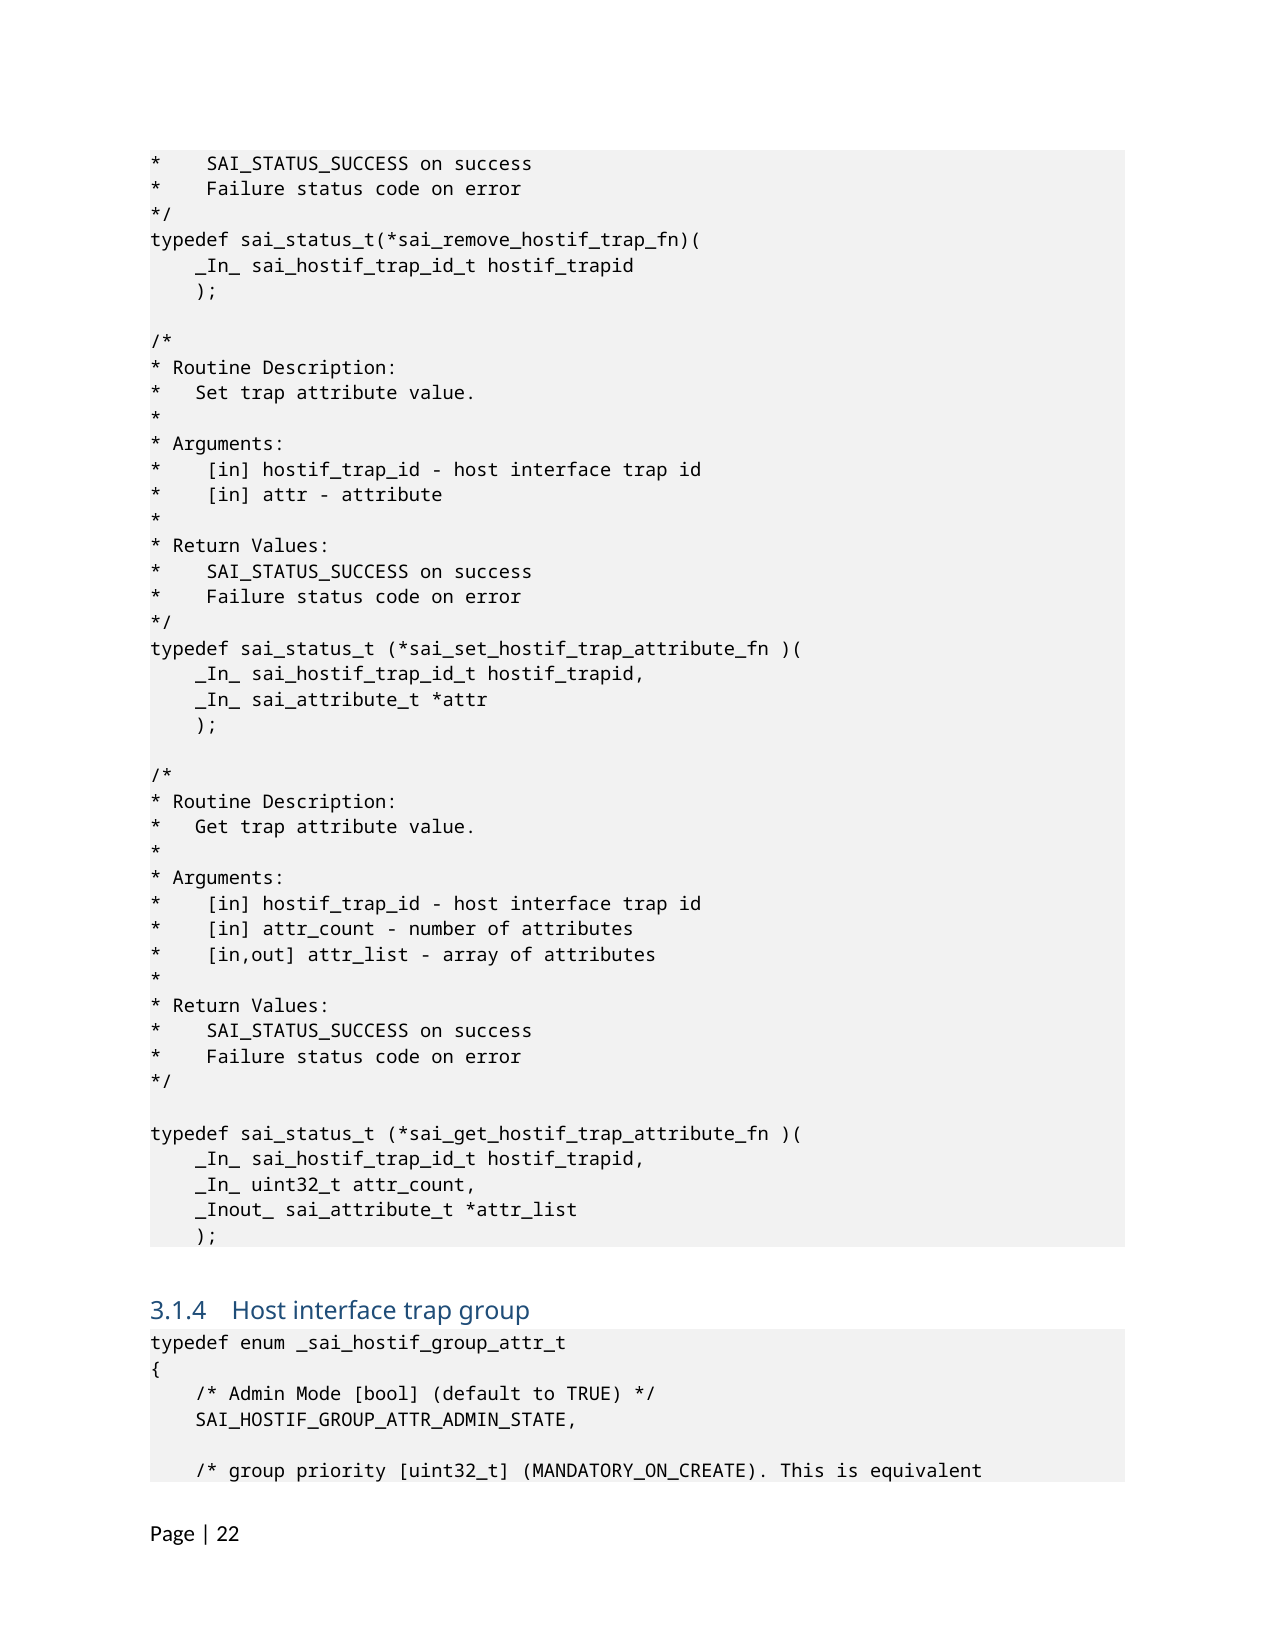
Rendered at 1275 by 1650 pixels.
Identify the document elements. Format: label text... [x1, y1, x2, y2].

text * Arguments: [150, 431, 1125, 456]
text typedef enum _sai_hostif_group_attr_t [150, 1329, 1125, 1355]
text ); [150, 278, 1125, 303]
text typedef sai_status_t(*sai_remove_hostif_trap_fn)( [150, 227, 1125, 252]
text * SAI_STATUS_SUCCESS on success [150, 558, 1125, 584]
text _In_ sai_hostif_trap_id_t hostif_trapid, [150, 1145, 1125, 1171]
text * [150, 967, 1125, 992]
text typedef sai_status_t (*sai_get_hostif_trap_attribute_fn )( [150, 1120, 1125, 1145]
text _In_ sai_hostif_trap_id_t hostif_trapid, [150, 660, 1125, 686]
text { [150, 1355, 1125, 1380]
text * SAI_STATUS_SUCCESS on success [150, 150, 1125, 176]
text ); [150, 1222, 1125, 1247]
text * Set trap attribute value. [150, 380, 1125, 405]
subtitle Host interface trap group [150, 1292, 1125, 1327]
text */ [150, 609, 1125, 635]
text /* [150, 762, 1125, 788]
text * Failure status code on error [150, 176, 1125, 201]
text _In_ uint32_t attr_count, [150, 1171, 1125, 1196]
text /* Admin Mode [bool] (default to TRUE) */ [150, 1380, 1125, 1406]
text * [150, 839, 1125, 864]
text * [in] attr_count - number of attributes [150, 916, 1125, 941]
text _Inout_ sai_attribute_t *attr_list [150, 1196, 1125, 1222]
text */ [150, 201, 1125, 227]
text * [in] attr - attribute [150, 482, 1125, 507]
text * Return Values: [150, 533, 1125, 558]
text * Arguments: [150, 864, 1125, 890]
text * Routine Description: [150, 354, 1125, 380]
text SAI_HOSTIF_GROUP_ATTR_ADMIN_STATE, [150, 1406, 1125, 1431]
text * Get trap attribute value. [150, 813, 1125, 839]
text typedef sai_status_t (*sai_set_hostif_trap_attribute_fn )( [150, 635, 1125, 660]
text */ [150, 1069, 1125, 1094]
text * [150, 507, 1125, 533]
text * [in] hostif_trap_id - host interface trap id [150, 890, 1125, 916]
text * Return Values: [150, 992, 1125, 1018]
text * SAI_STATUS_SUCCESS on success [150, 1018, 1125, 1043]
text /* group priority [uint32_t] (MANDATORY_ON_CREATE). This is equivalent [150, 1457, 1125, 1482]
text ); [150, 711, 1125, 737]
text * Failure status code on error [150, 584, 1125, 609]
text * Routine Description: [150, 788, 1125, 813]
text /* [150, 329, 1125, 354]
text _In_ sai_hostif_trap_id_t hostif_trapid [150, 252, 1125, 278]
text * [in,out] attr_list - array of attributes [150, 941, 1125, 967]
text * Failure status code on error [150, 1043, 1125, 1069]
text * [150, 405, 1125, 431]
text _In_ sai_attribute_t *attr [150, 686, 1125, 711]
text * [in] hostif_trap_id - host interface trap id [150, 456, 1125, 482]
